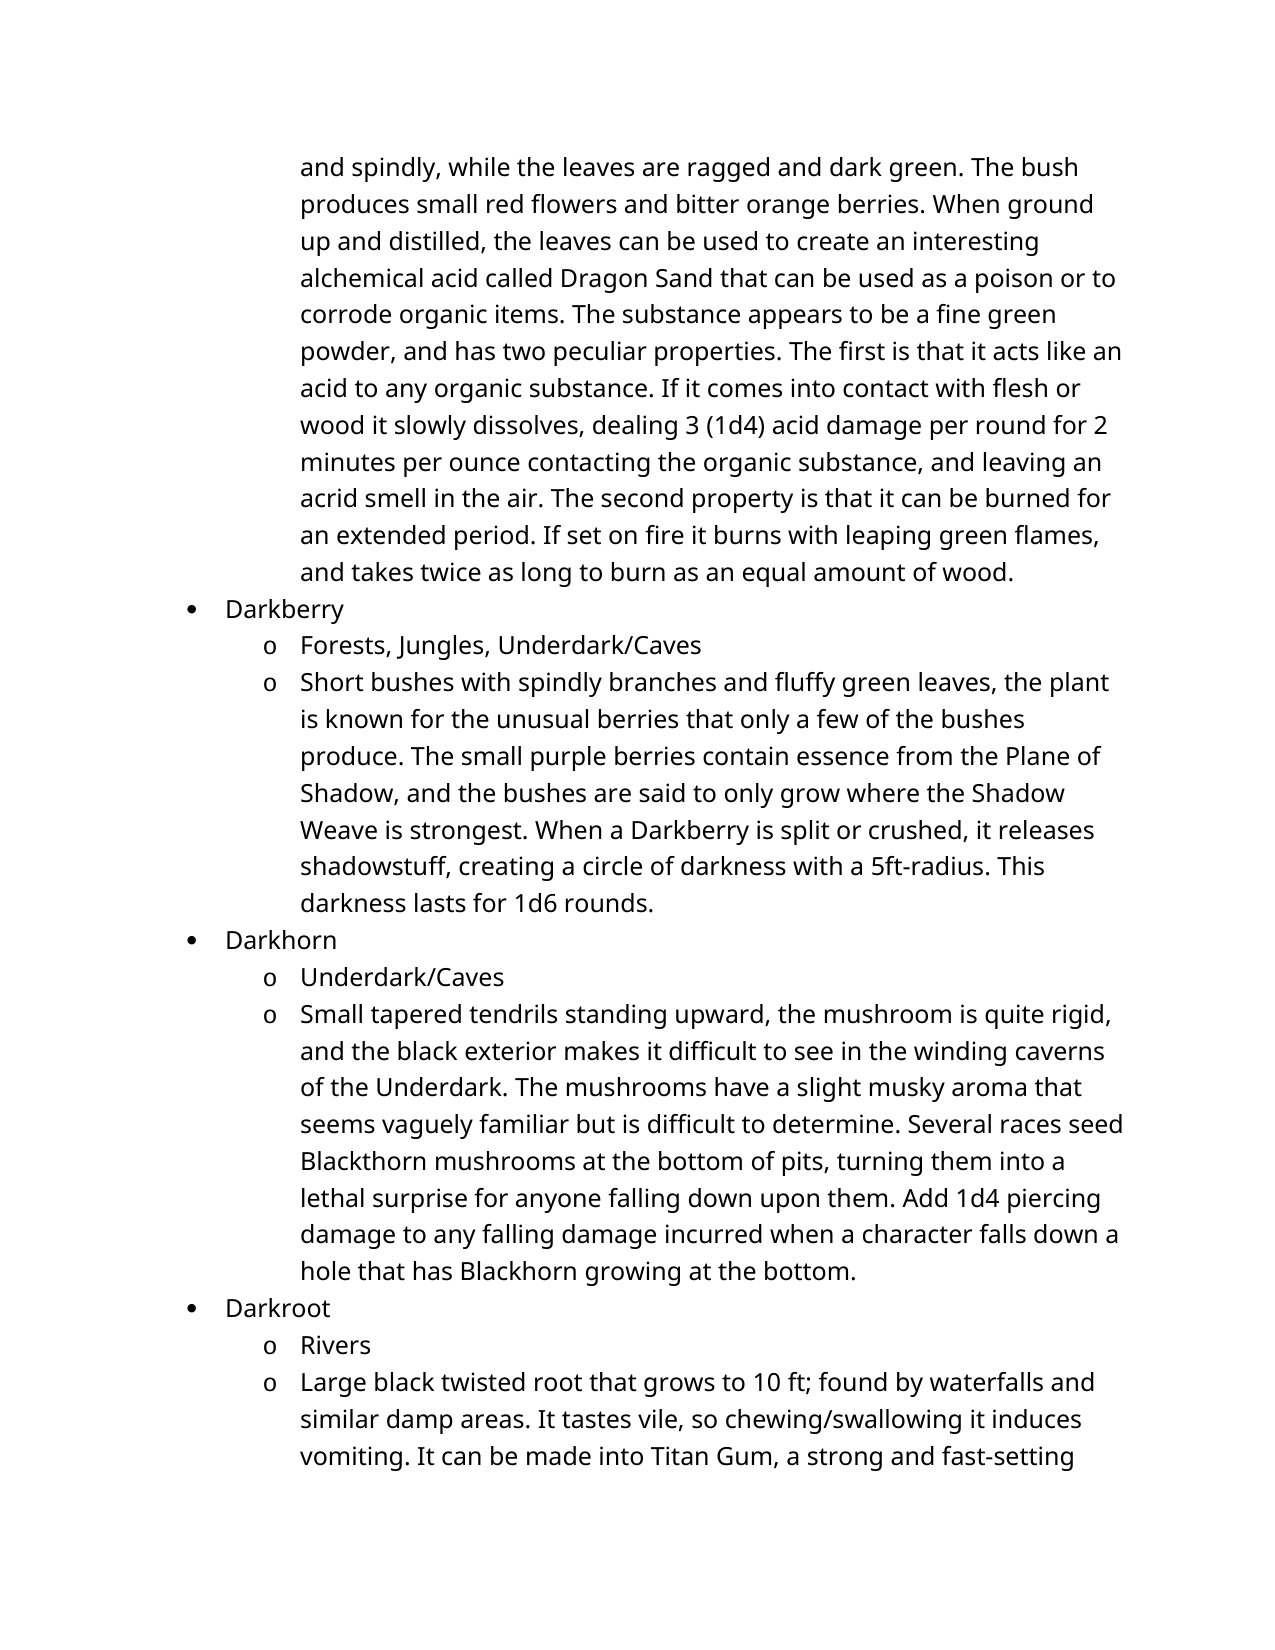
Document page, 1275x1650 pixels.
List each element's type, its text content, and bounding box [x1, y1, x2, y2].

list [262, 150, 1125, 588]
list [262, 1364, 1125, 1472]
list Underdark/Caves [262, 959, 1125, 994]
list Darkhorn [187, 923, 1125, 957]
list Short bushes with spindly branches and fluffy green leaves, the plant is known for the unusual berries that only a few of the bushes produce. The small purple berries contain essence from the Plane of Shadow, and the bushes are said to only grow where the Shadow Weave is strongest. When a Darkberry is split or crushed, it releases shadowstuff, creating a circle of darkness with a 5ft-radius. This darkness lasts for 1d6 rounds. [262, 665, 1125, 920]
list Darkberry [187, 591, 1125, 625]
list Small tapered tendrils standing upward, the mushroom is quite rigid, and the black exterior makes it difficult to see in the winding caverns of the Underdark. The mushrooms have a slight musky aroma that seems vaguely familiar but is difficult to determine. Several races seed Blackthorn mushrooms at the bottom of pits, turning them into a lethal surprise for anyone falling down upon them. Add 1d4 piercing damage to any falling damage incurred when a character falls down a hole that has Blackhorn growing at the bottom. [262, 996, 1125, 1288]
list Rivers [262, 1327, 1125, 1362]
list Darkroot [187, 1291, 1125, 1325]
list Forests, Jungles, Underdark/Caves [262, 628, 1125, 662]
